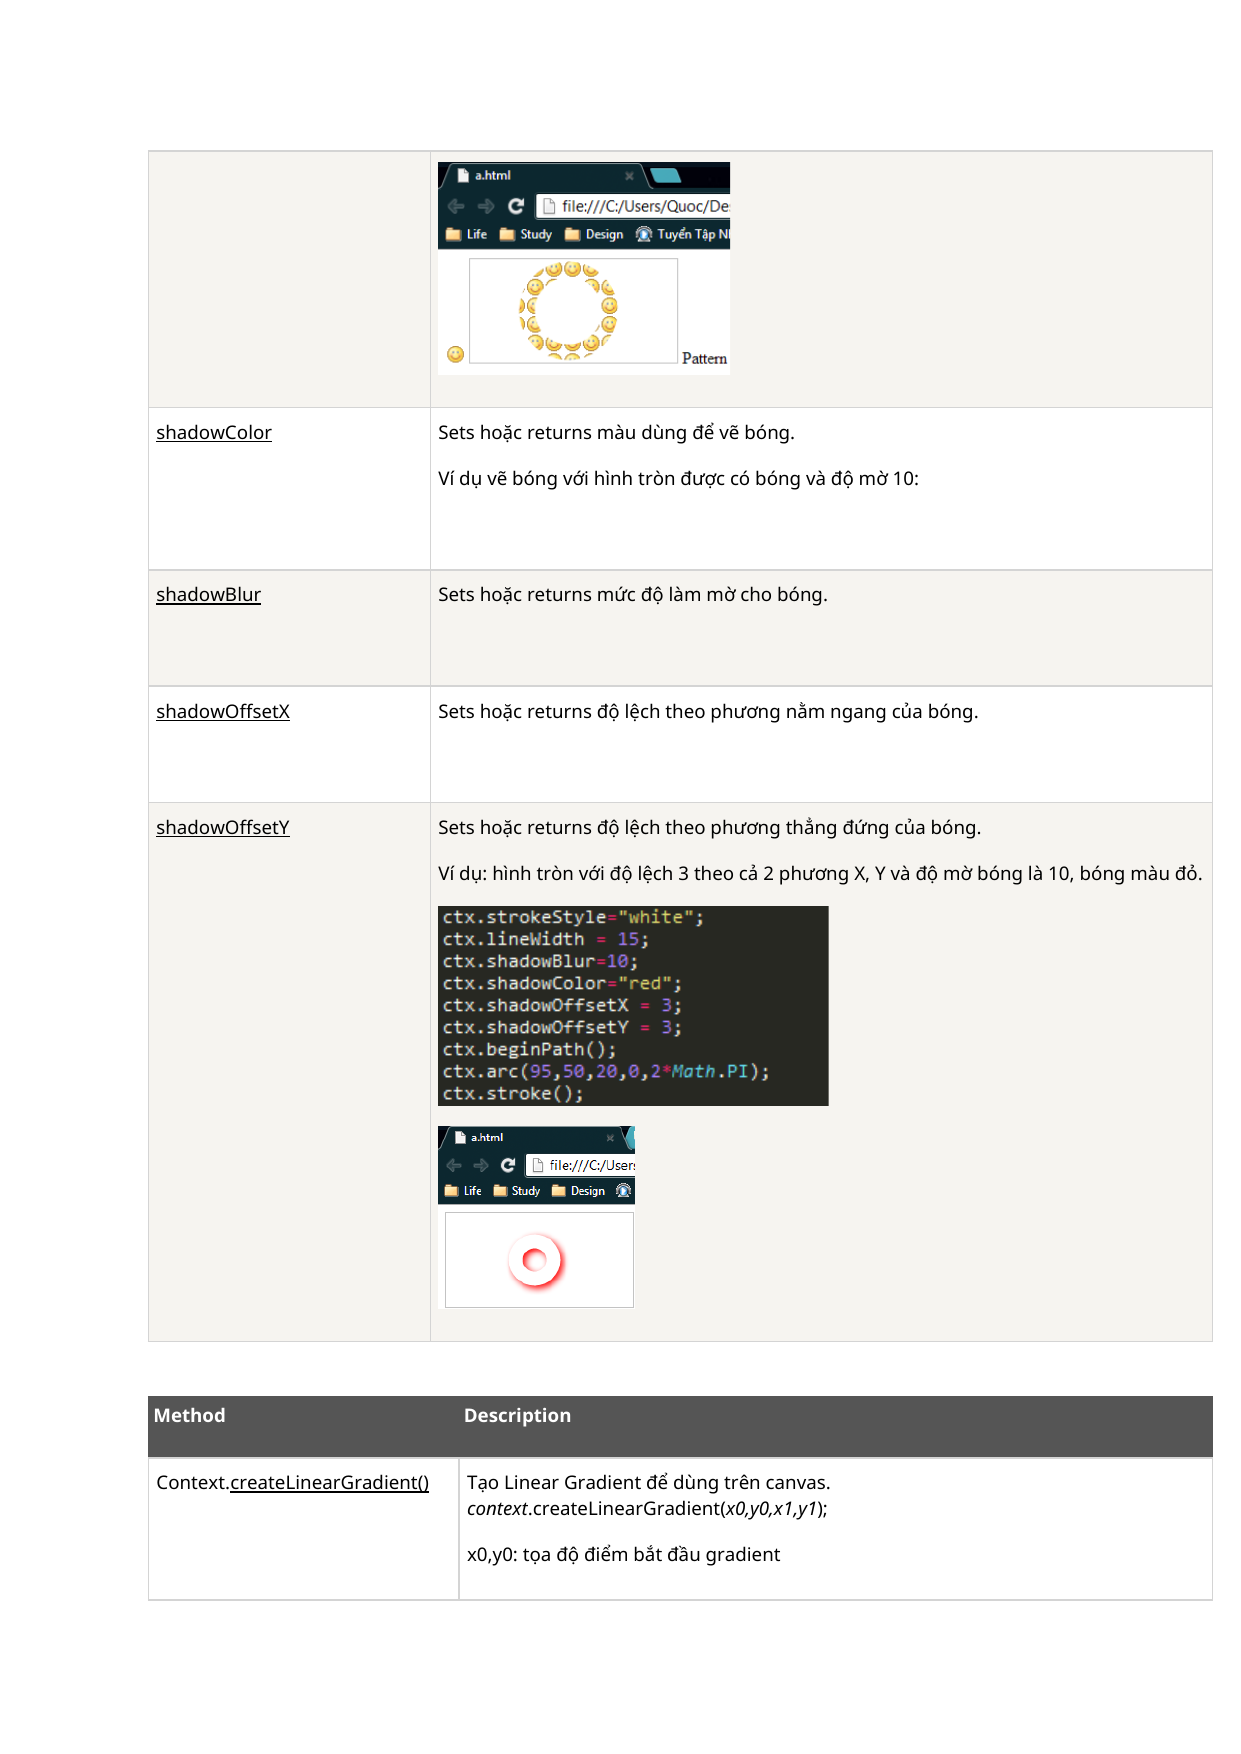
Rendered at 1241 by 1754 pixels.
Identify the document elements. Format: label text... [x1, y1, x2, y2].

table_cell Sets hoặc returns màu dùng để vẽ bóng. Ví dụ vẽ bóng với hình tròn được có bóng và độ mờ 10: [431, 408, 1212, 569]
table_cell shadowOffsetX [149, 687, 430, 802]
table_header Method [149, 1398, 458, 1457]
table_cell strokeStyle [149, 152, 430, 407]
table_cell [149, 1459, 458, 1599]
picture [438, 1126, 635, 1309]
table_cell shadowColor [149, 408, 430, 569]
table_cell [431, 152, 1212, 407]
table_cell Sets hoặc returns độ lệch theo phương thẳng đứng của bóng. Ví dụ: hình tròn với độ lệch 3 theo cả 2 phương X, Y và độ mờ bóng là 10, bóng màu đỏ. [431, 803, 1212, 1341]
picture [438, 162, 731, 375]
table_header Description [460, 1398, 1212, 1457]
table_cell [460, 1459, 1212, 1599]
table_cell Sets hoặc returns độ lệch theo phương nằm ngang của bóng. [431, 687, 1212, 802]
table_cell shadowBlur [149, 571, 430, 685]
picture [438, 906, 829, 1106]
table_cell Sets hoặc returns mức độ làm mờ cho bóng. [431, 571, 1212, 685]
table_cell shadowOffsetY [149, 803, 430, 1341]
